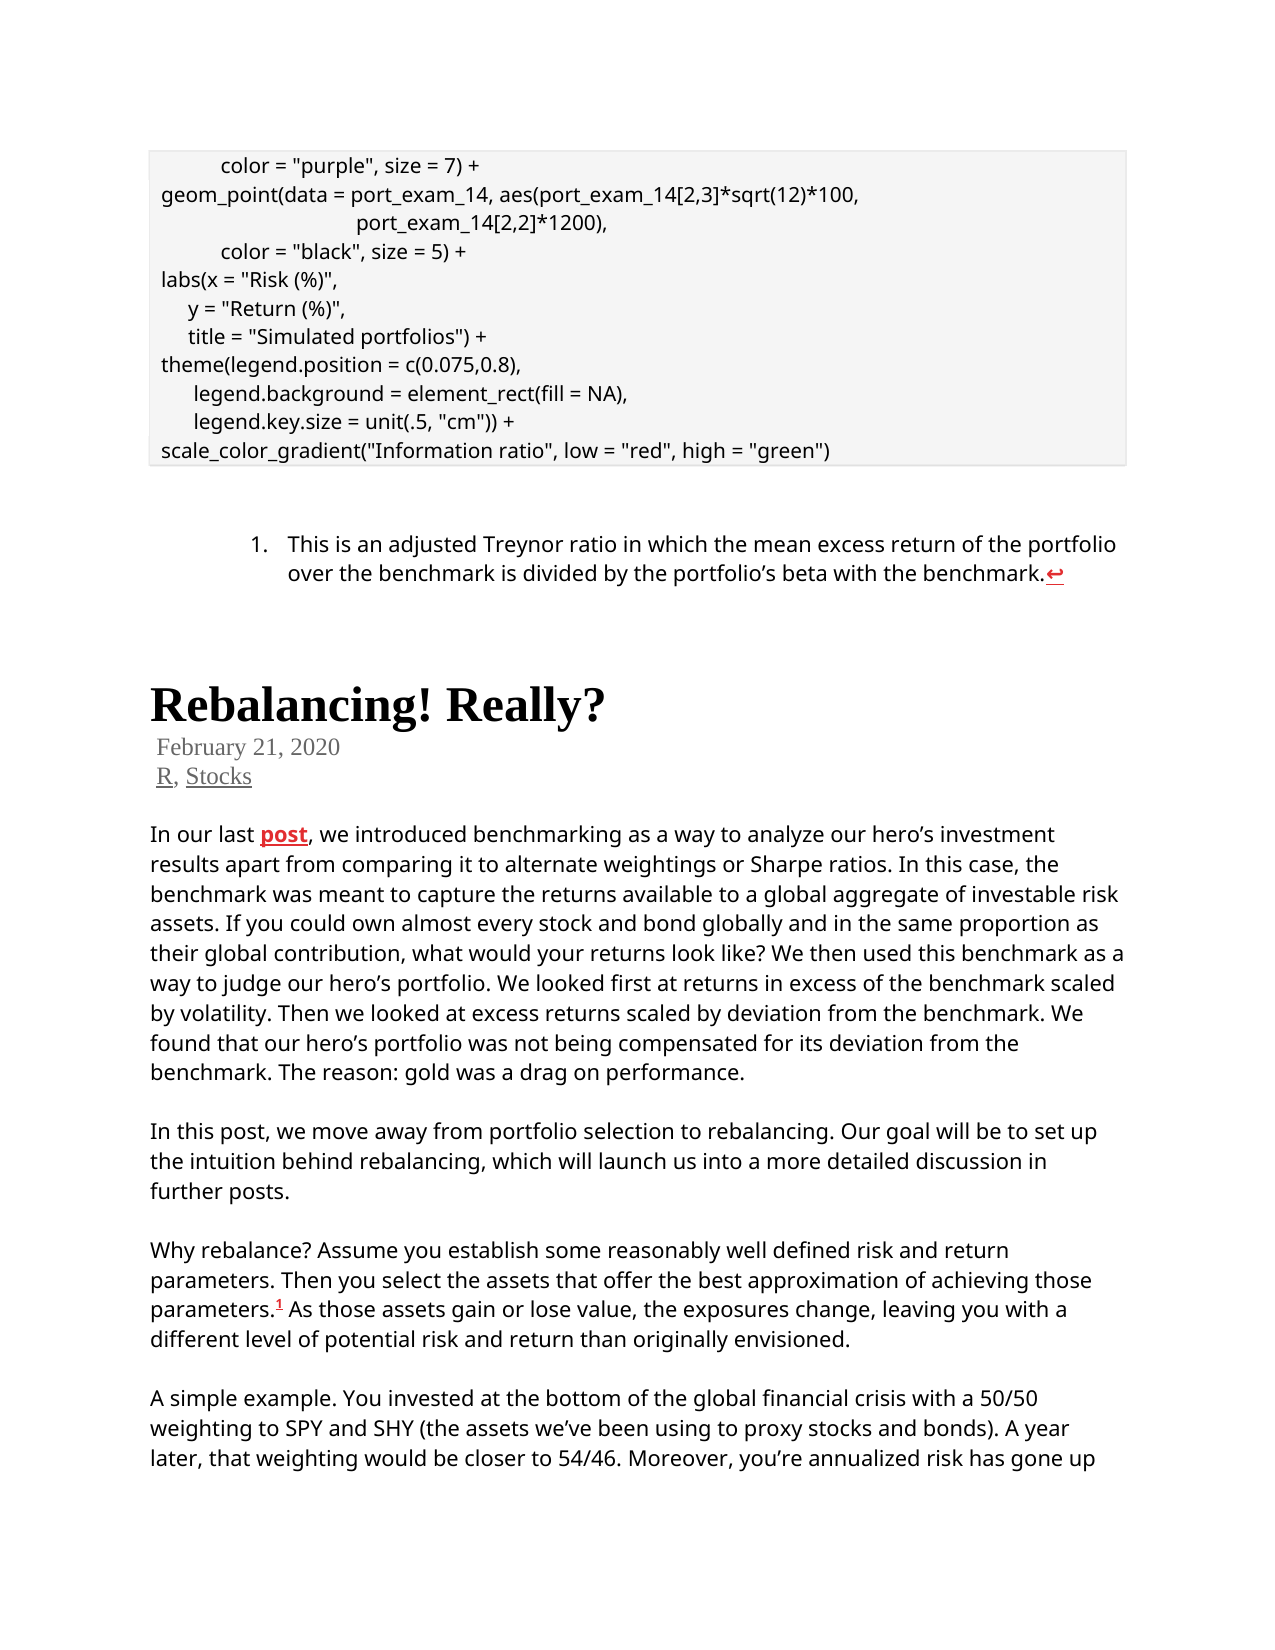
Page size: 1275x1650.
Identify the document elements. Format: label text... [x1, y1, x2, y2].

text In this post, we move away from portfolio selection to rebalancing. Our goal will be to set up the intuition behind rebalancing, which will launch us into a more detailed discussion in further posts. [150, 1116, 1125, 1206]
list This is an adjusted Treynor ratio in which the mean excess return of the portfolio over the benchmark is divided by the portfolio’s beta with the benchmark.↩ [250, 529, 1125, 588]
text geom_point(data = port_exam_14, aes(port_exam_14[2,3]*sqrt(12)*100, [150, 180, 1125, 208]
text legend.key.size = unit(.5, "cm")) + [150, 407, 1125, 434]
text title = "Simulated portfolios") + [150, 322, 1125, 351]
text theme(legend.position = c(0.075,0.8), [150, 351, 1125, 379]
text In our last post, we introduced benchmarking as a way to analyze our hero’s investment results apart from comparing it to alternate weightings or Sharpe ratios. In this case, the benchmark was meant to capture the returns available to a global aggregate of investable risk assets. If you could own almost every stock and bond globally and in the same proportion as their global contribution, what would your returns look like? We then used this benchmark as a way to judge our hero’s portfolio. We looked first at returns in excess of the benchmark scaled by volatility. Then we looked at excess returns scaled by deviation from the benchmark. We found that our hero’s portfolio was not being compensated for its deviation from the benchmark. The reason: gold was a drag on performance. [150, 819, 1125, 1087]
text port_exam_14[2,2]*1200), [150, 208, 1125, 237]
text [150, 1383, 1125, 1473]
text Rebalancing! Really? [150, 675, 1125, 732]
text legend.background = element_rect(fill = NA), [150, 379, 1125, 407]
text scale_color_gradient("Information ratio", low = "red", high = "green") [150, 434, 1125, 464]
text R, Stocks [150, 761, 1125, 790]
text color = "purple", size = 7) + [150, 152, 1125, 180]
text February 21, 2020 [150, 732, 1125, 761]
text y = "Return (%)", [150, 294, 1125, 322]
text Why rebalance? Assume you establish some reasonably well defined risk and return parameters. Then you select the assets that offer the best approximation of achieving those parameters.1 As those assets gain or lose value, the exposures change, leaving you with a different level of potential risk and return than originally envisioned. [150, 1235, 1125, 1354]
text labs(x = "Risk (%)", [150, 265, 1125, 294]
text color = "black", size = 5) + [150, 237, 1125, 265]
